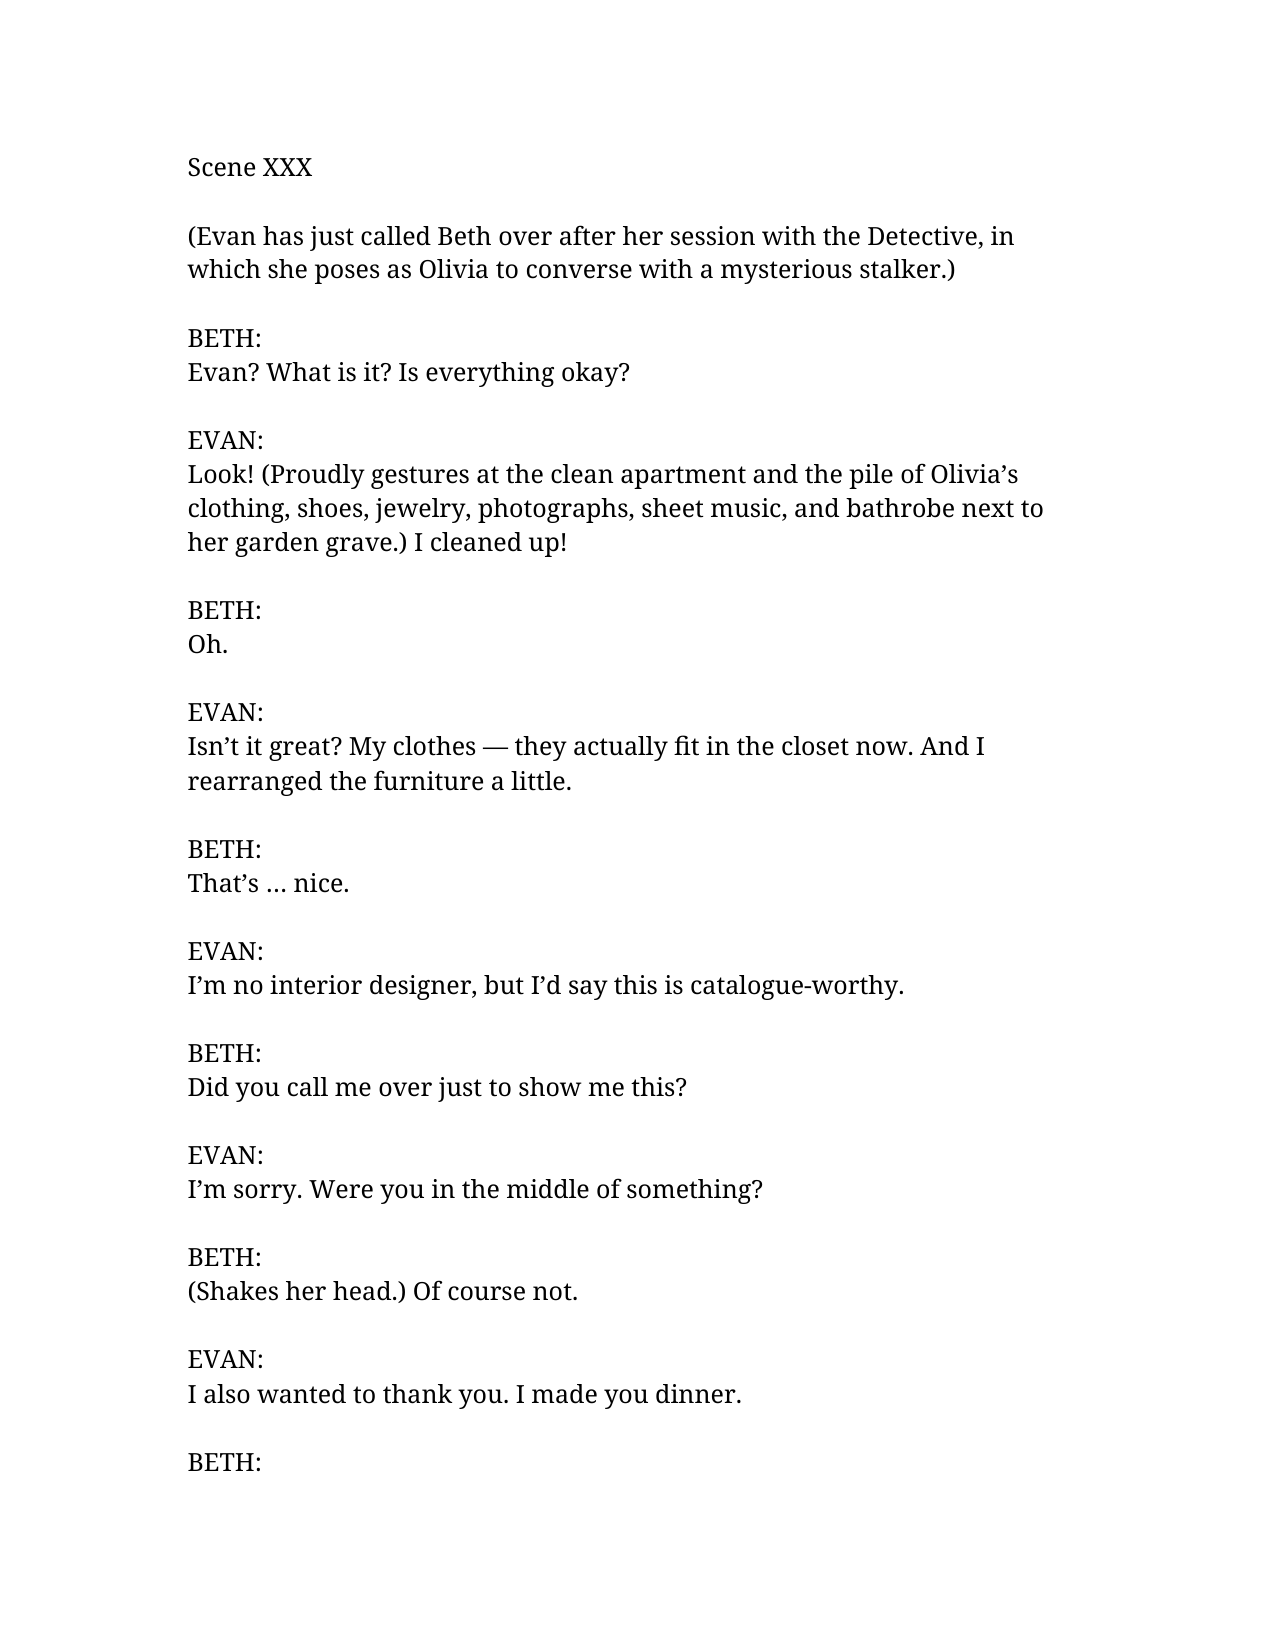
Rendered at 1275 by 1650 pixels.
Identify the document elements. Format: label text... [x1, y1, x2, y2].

text That’s … nice. [187, 865, 1087, 899]
text I’m sorry. Were you in the middle of something? [187, 1172, 1087, 1206]
text BETH: [187, 831, 1087, 865]
text EVAN: [187, 695, 1087, 729]
text Isn’t it great? My clothes — they actually fit in the closet now. And I rearranged the furniture a little. [187, 729, 1087, 797]
text EVAN: [187, 933, 1087, 967]
text EVAN: [187, 422, 1087, 457]
text I’m no interior designer, but I’d say this is catalogue-worthy. [187, 967, 1087, 1002]
text BETH: [187, 1240, 1087, 1274]
text BETH: [187, 593, 1087, 627]
text EVAN: [187, 1342, 1087, 1376]
text I also wanted to thank you. I made you dinner. [187, 1376, 1087, 1410]
text Scene XXX [187, 150, 1087, 184]
text BETH: [187, 1036, 1087, 1070]
text BETH: [187, 1444, 1087, 1478]
text Oh. [187, 627, 1087, 661]
text (Shakes her head.) Of course not. [187, 1274, 1087, 1308]
text Look! (Proudly gestures at the clean apartment and the pile of Olivia’s clothing, shoes, jewelry, photographs, sheet music, and bathrobe next to her garden grave.) I cleaned up! [187, 457, 1087, 559]
text BETH: [187, 320, 1087, 354]
text Evan? What is it? Is everything okay? [187, 354, 1087, 388]
text EVAN: [187, 1138, 1087, 1172]
text (Evan has just called Beth over after her session with the Detective, in which she poses as Olivia to converse with a mysterious stalker.) [187, 218, 1087, 286]
text Did you call me over just to show me this? [187, 1070, 1087, 1104]
